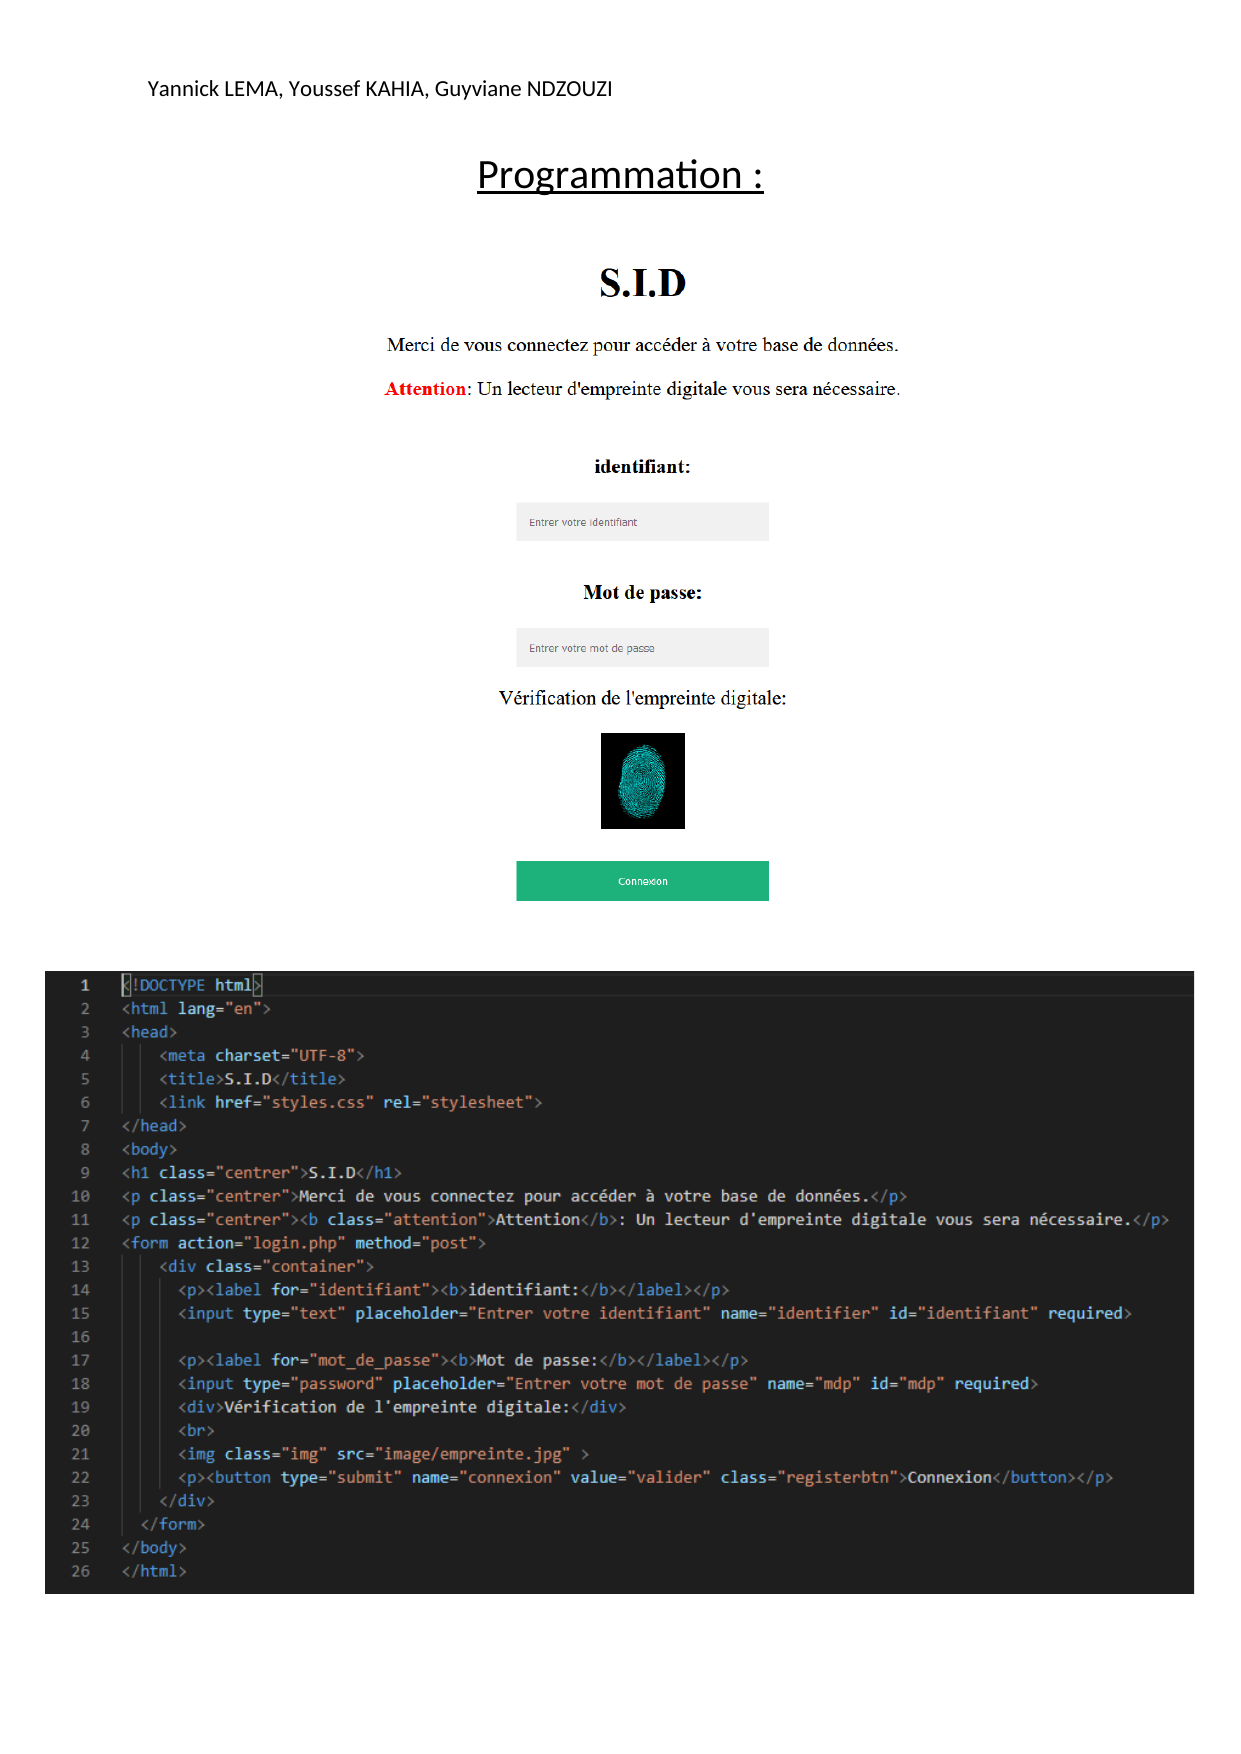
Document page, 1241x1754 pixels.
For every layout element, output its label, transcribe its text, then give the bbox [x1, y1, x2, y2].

picture [45, 971, 1195, 1594]
text Programmation : [148, 148, 1093, 198]
picture [34, 247, 1211, 949]
